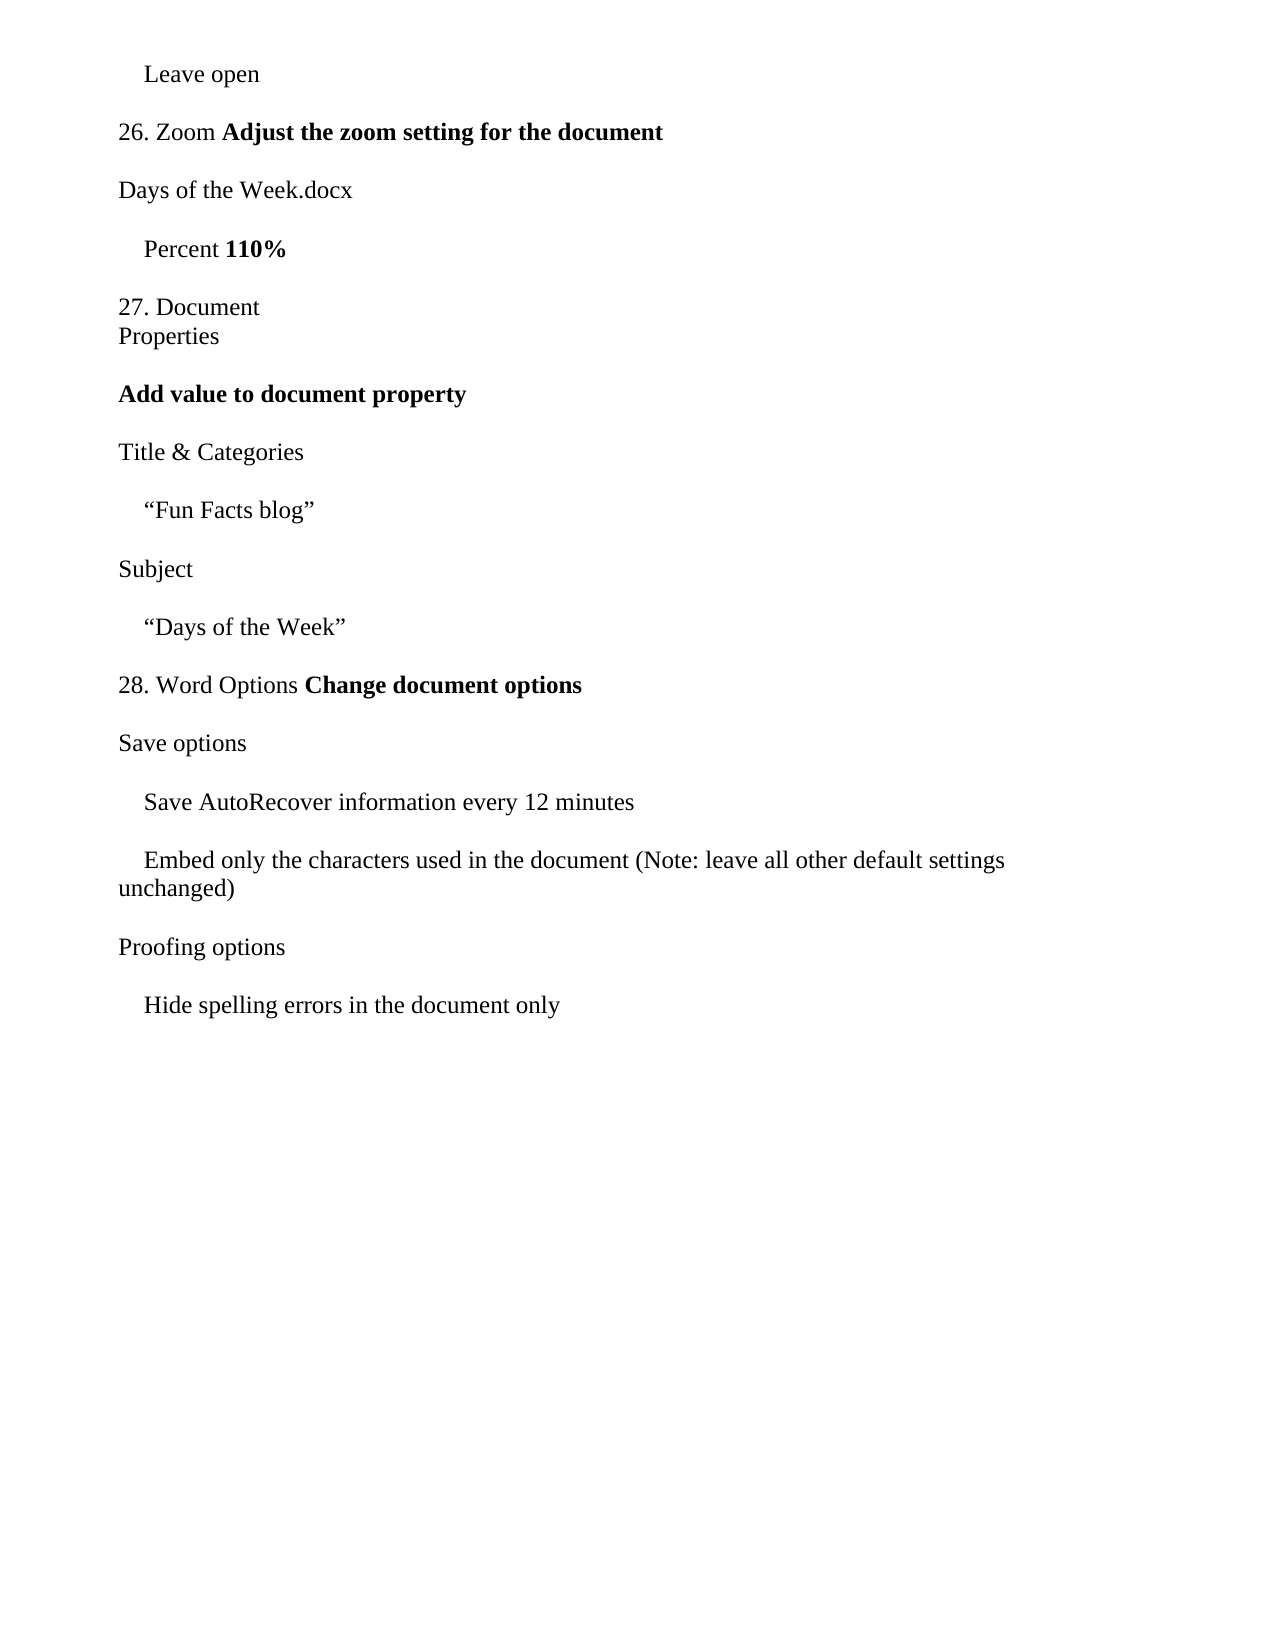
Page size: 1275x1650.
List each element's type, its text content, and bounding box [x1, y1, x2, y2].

text  Leave open [118, 59, 1216, 88]
text Days of the Week.docx [118, 176, 1216, 204]
text Title & Categories [118, 437, 1216, 466]
text Proofing options [118, 932, 1216, 961]
text  Embed only the characters used in the document (Note: leave all other default settings unchanged) [118, 845, 1216, 902]
text 27. Document Properties [118, 292, 1216, 349]
text  “Days of the Week” [118, 612, 1216, 641]
text  “Fun Facts blog” [118, 495, 1216, 524]
text 26. Zoom Adjust the zoom setting for the document [118, 117, 1216, 146]
text Subject [118, 554, 1216, 582]
text  Hide spelling errors in the document only [118, 990, 1216, 1019]
text Add value to document property [118, 379, 1216, 408]
text  Save AutoRecover information every 12 minutes [118, 787, 1216, 815]
text  Percent 110% [118, 234, 1216, 262]
text Save options [118, 728, 1216, 757]
text 28. Word Options Change document options [118, 670, 1216, 699]
